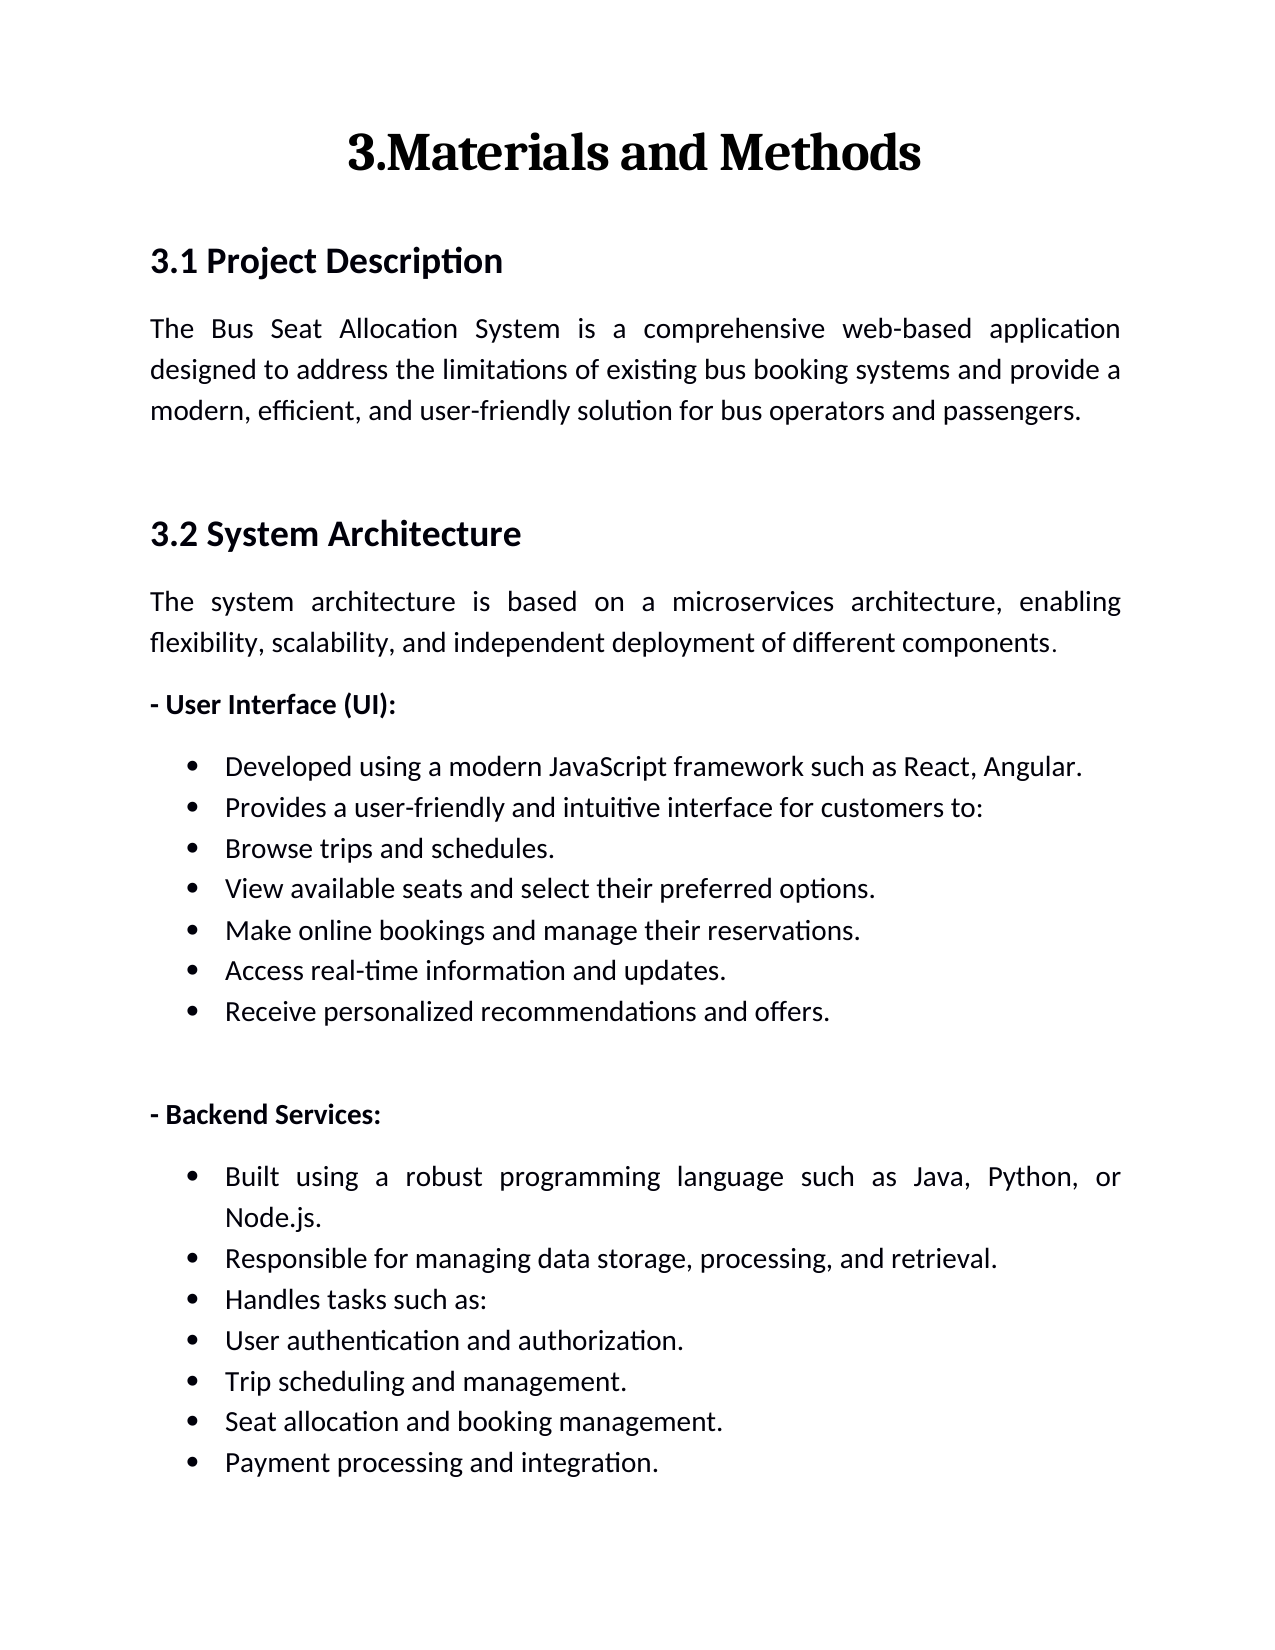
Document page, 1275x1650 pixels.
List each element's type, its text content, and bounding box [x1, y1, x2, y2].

text - Backend Services: [150, 1096, 1122, 1132]
list Provides a user-friendly and intuitive interface for customers to: [187, 789, 1122, 824]
text The Bus Seat Allocation System is a comprehensive web-based application designed to address the limitations of existing bus booking systems and provide a modern, efficient, and user-friendly solution for bus operators and passengers. [150, 310, 1122, 428]
list View available seats and select their preferred options. [187, 871, 1122, 906]
list Access real-time information and updates. [187, 952, 1122, 988]
list Trip scheduling and management. [187, 1363, 1122, 1398]
list Developed using a modern JavaScript framework such as React, Angular. [187, 748, 1122, 783]
text 3.1 Project Description [150, 237, 1122, 283]
list Responsible for managing data storage, processing, and retrieval. [187, 1240, 1122, 1275]
list User authentication and authorization. [187, 1322, 1122, 1357]
title 3.Materials and Methods [150, 121, 1122, 184]
list Browse trips and schedules. [187, 830, 1122, 865]
list Built using a robust programming language such as Java, Python, or Node.js. [187, 1158, 1122, 1234]
text The system architecture is based on a microservices architecture, enabling flexibility, scalability, and independent deployment of different components. [150, 583, 1122, 660]
list Receive personalized recommendations and offers. [187, 993, 1122, 1029]
list Handles tasks such as: [187, 1281, 1122, 1316]
text 3.2 System Architecture [150, 510, 1122, 556]
list Make online bookings and manage their reservations. [187, 912, 1122, 947]
list Seat allocation and booking management. [187, 1403, 1122, 1439]
text - User Interface (UI): [150, 686, 1122, 722]
list Payment processing and integration. [187, 1444, 1122, 1480]
